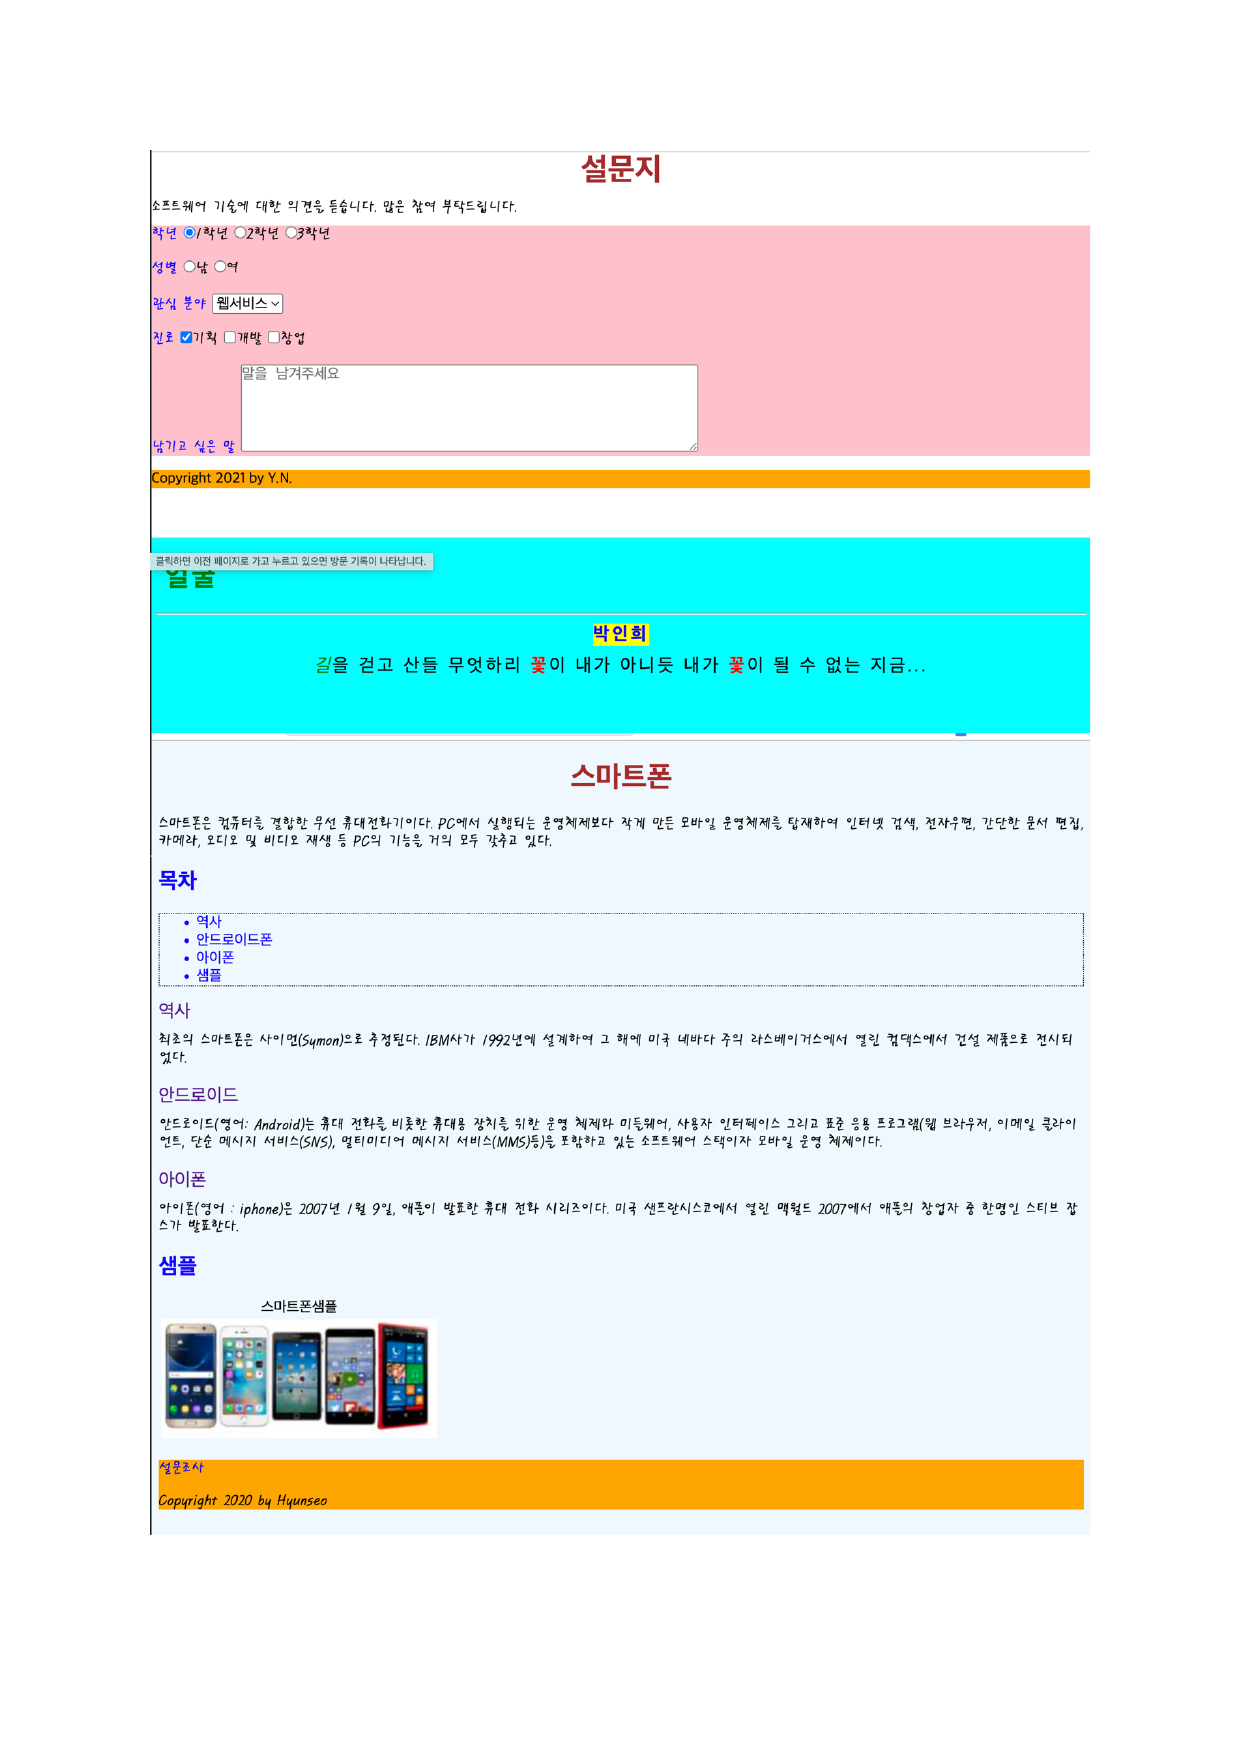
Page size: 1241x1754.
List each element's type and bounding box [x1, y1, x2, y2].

picture [150, 150, 1091, 1535]
